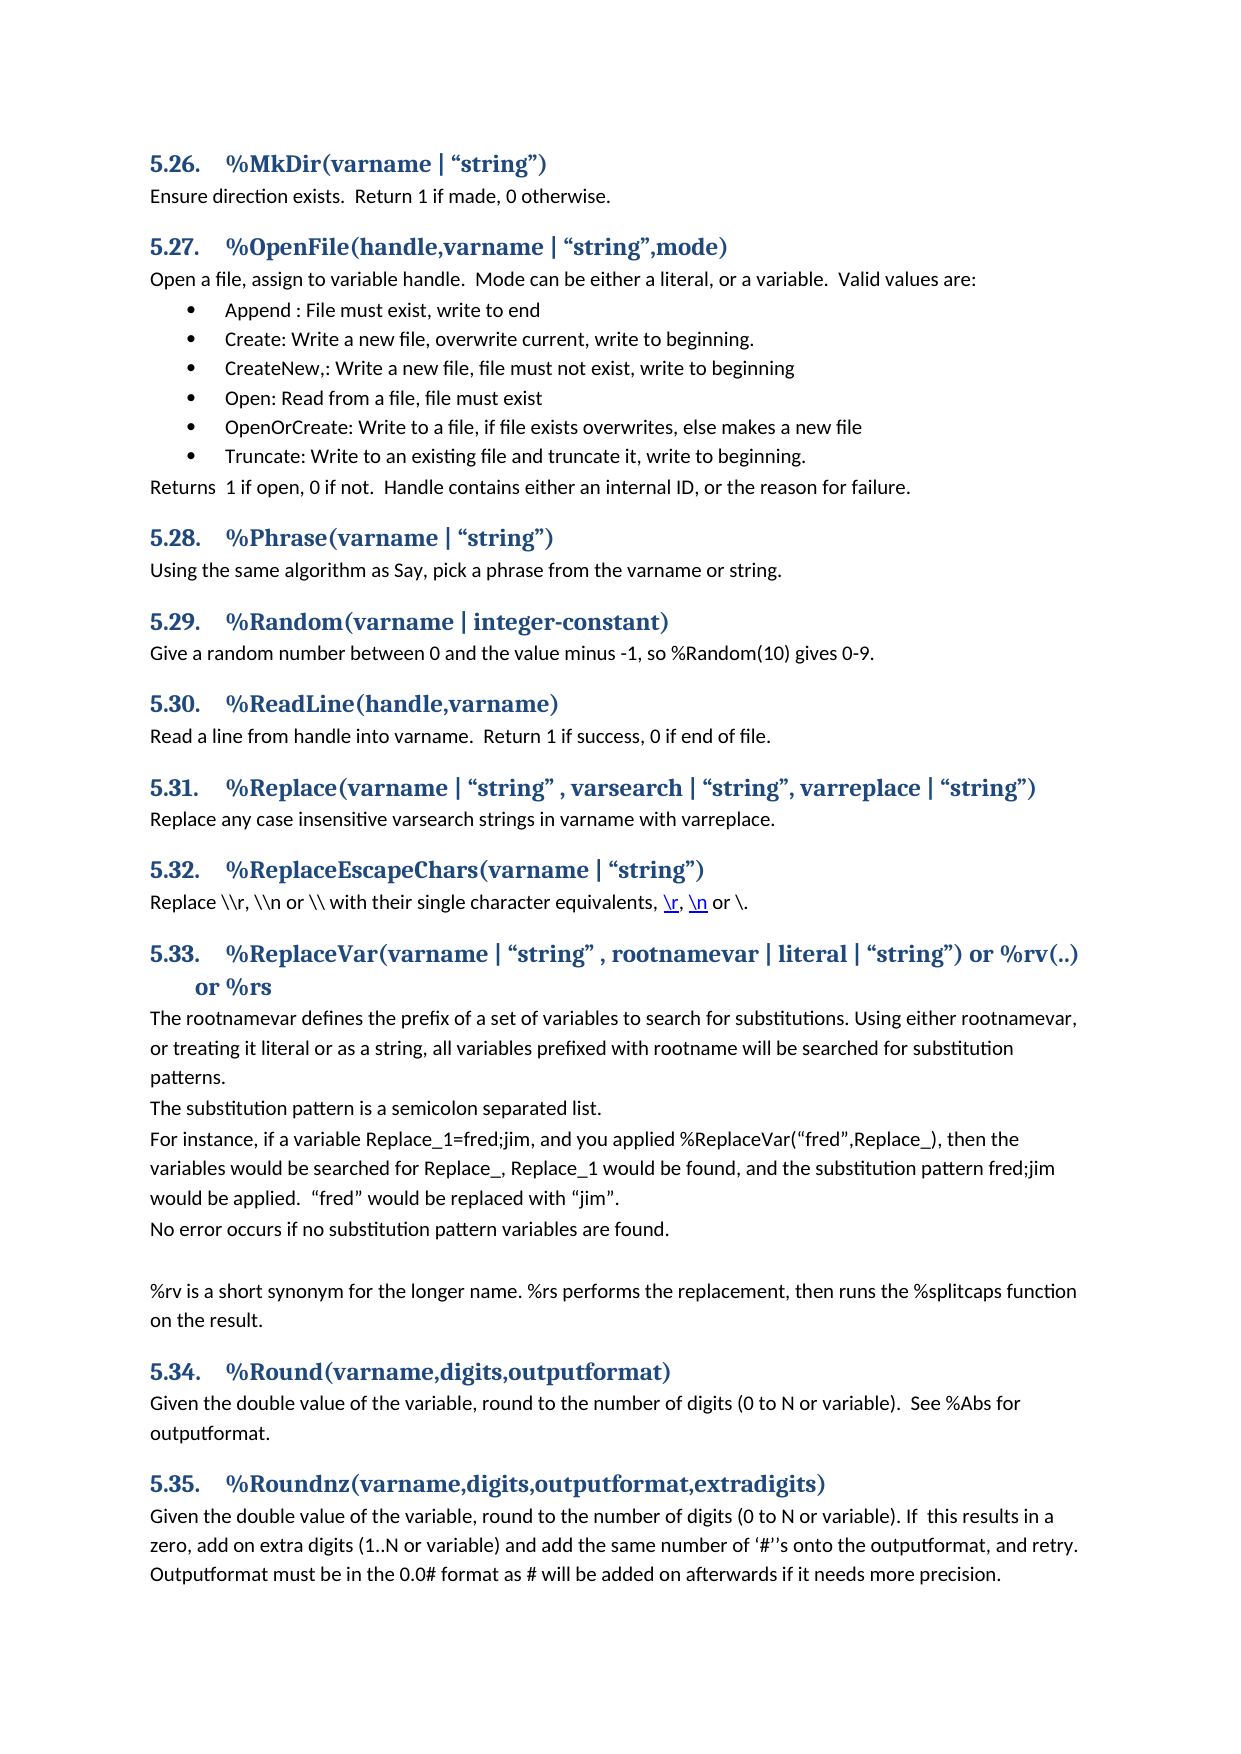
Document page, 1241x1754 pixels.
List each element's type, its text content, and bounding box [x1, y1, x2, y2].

subtitle %ReplaceVar(varname | “string” , rootnamevar | literal | “string”) or %rv(..) or %rs [150, 939, 1090, 1001]
text Ensure direction exists. Return 1 if made, 0 otherwise. [150, 183, 1090, 208]
subtitle %Random(varname | integer-constant) [150, 607, 1090, 636]
text The rootnamevar defines the prefix of a set of variables to search for substitutions. Using either rootnamevar, or treating it literal or as a string, all variables prefixed with rootname will be searched for substitution patterns. [150, 1006, 1090, 1089]
subtitle %Phrase(varname | “string”) [150, 524, 1090, 553]
list Append : File must exist, write to end [187, 297, 1090, 323]
list OpenOrCreate: Write to a file, if file exists overwrites, else makes a new file [187, 414, 1090, 439]
text Open a file, assign to variable handle. Mode can be either a literal, or a variable. Valid values are: [150, 266, 1090, 291]
text No error occurs if no substitution pattern variables are found. [150, 1216, 1090, 1241]
text Give a random number between 0 and the value minus -1, so %Random(10) gives 0-9. [150, 640, 1090, 666]
text %rv is a short synonym for the longer name. %rs performs the replacement, then runs the %splitcaps function on the result. [150, 1278, 1090, 1333]
subtitle %ReadLine(handle,varname) [150, 690, 1090, 719]
text Returns 1 if open, 0 if not. Handle contains either an internal ID, or the reason for failure. [150, 474, 1090, 500]
subtitle %ReplaceEscapeChars(varname | “string”) [150, 856, 1090, 885]
subtitle %Round(varname,digits,outputformat) [150, 1358, 1090, 1386]
list CreateNew,: Write a new file, file must not exist, write to beginning [187, 356, 1090, 381]
text Replace any case insensitive varsearch strings in varname with varreplace. [150, 806, 1090, 832]
text For instance, if a variable Replace_1=fred;jim, and you applied %ReplaceVar(“fred”,Replace_), then the variables would be searched for Replace_, Replace_1 would be found, and the substitution pattern fred;jim would be applied. “fred” would be replaced with “jim”. [150, 1126, 1090, 1210]
subtitle %OpenFile(handle,varname | “string”,mode) [150, 233, 1090, 262]
text Given the double value of the variable, round to the number of digits (0 to N or variable). If this results in a zero, add on extra digits (1..N or variable) and add the same number of ‘#’’s onto the outputformat, and retry. Outputformat must be in the 0.0# format as # will be added on afterwards if it needs more precision. [150, 1503, 1090, 1587]
list Create: Write a new file, overwrite current, write to beginning. [187, 326, 1090, 352]
subtitle %Replace(varname | “string” , varsearch | “string”, varreplace | “string”) [150, 773, 1090, 802]
list Open: Read from a file, file must exist [187, 385, 1090, 410]
subtitle %Roundnz(varname,digits,outputformat,extradigits) [150, 1470, 1090, 1498]
text The substitution pattern is a semicolon separated list. [150, 1095, 1090, 1121]
subtitle %MkDir(varname | “string”) [150, 150, 1090, 179]
list Truncate: Write to an existing file and truncate it, write to beginning. [187, 443, 1090, 468]
text Using the same algorithm as Say, pick a phrase from the varname or string. [150, 557, 1090, 583]
text Given the double value of the variable, round to the number of digits (0 to N or variable). See %Abs for outputformat. [150, 1391, 1090, 1445]
text Read a line from handle into varname. Return 1 if success, 0 if end of file. [150, 723, 1090, 749]
text Replace \\r, \\n or \\ with their single character equivalents, \r, \n or \. [150, 889, 1090, 915]
